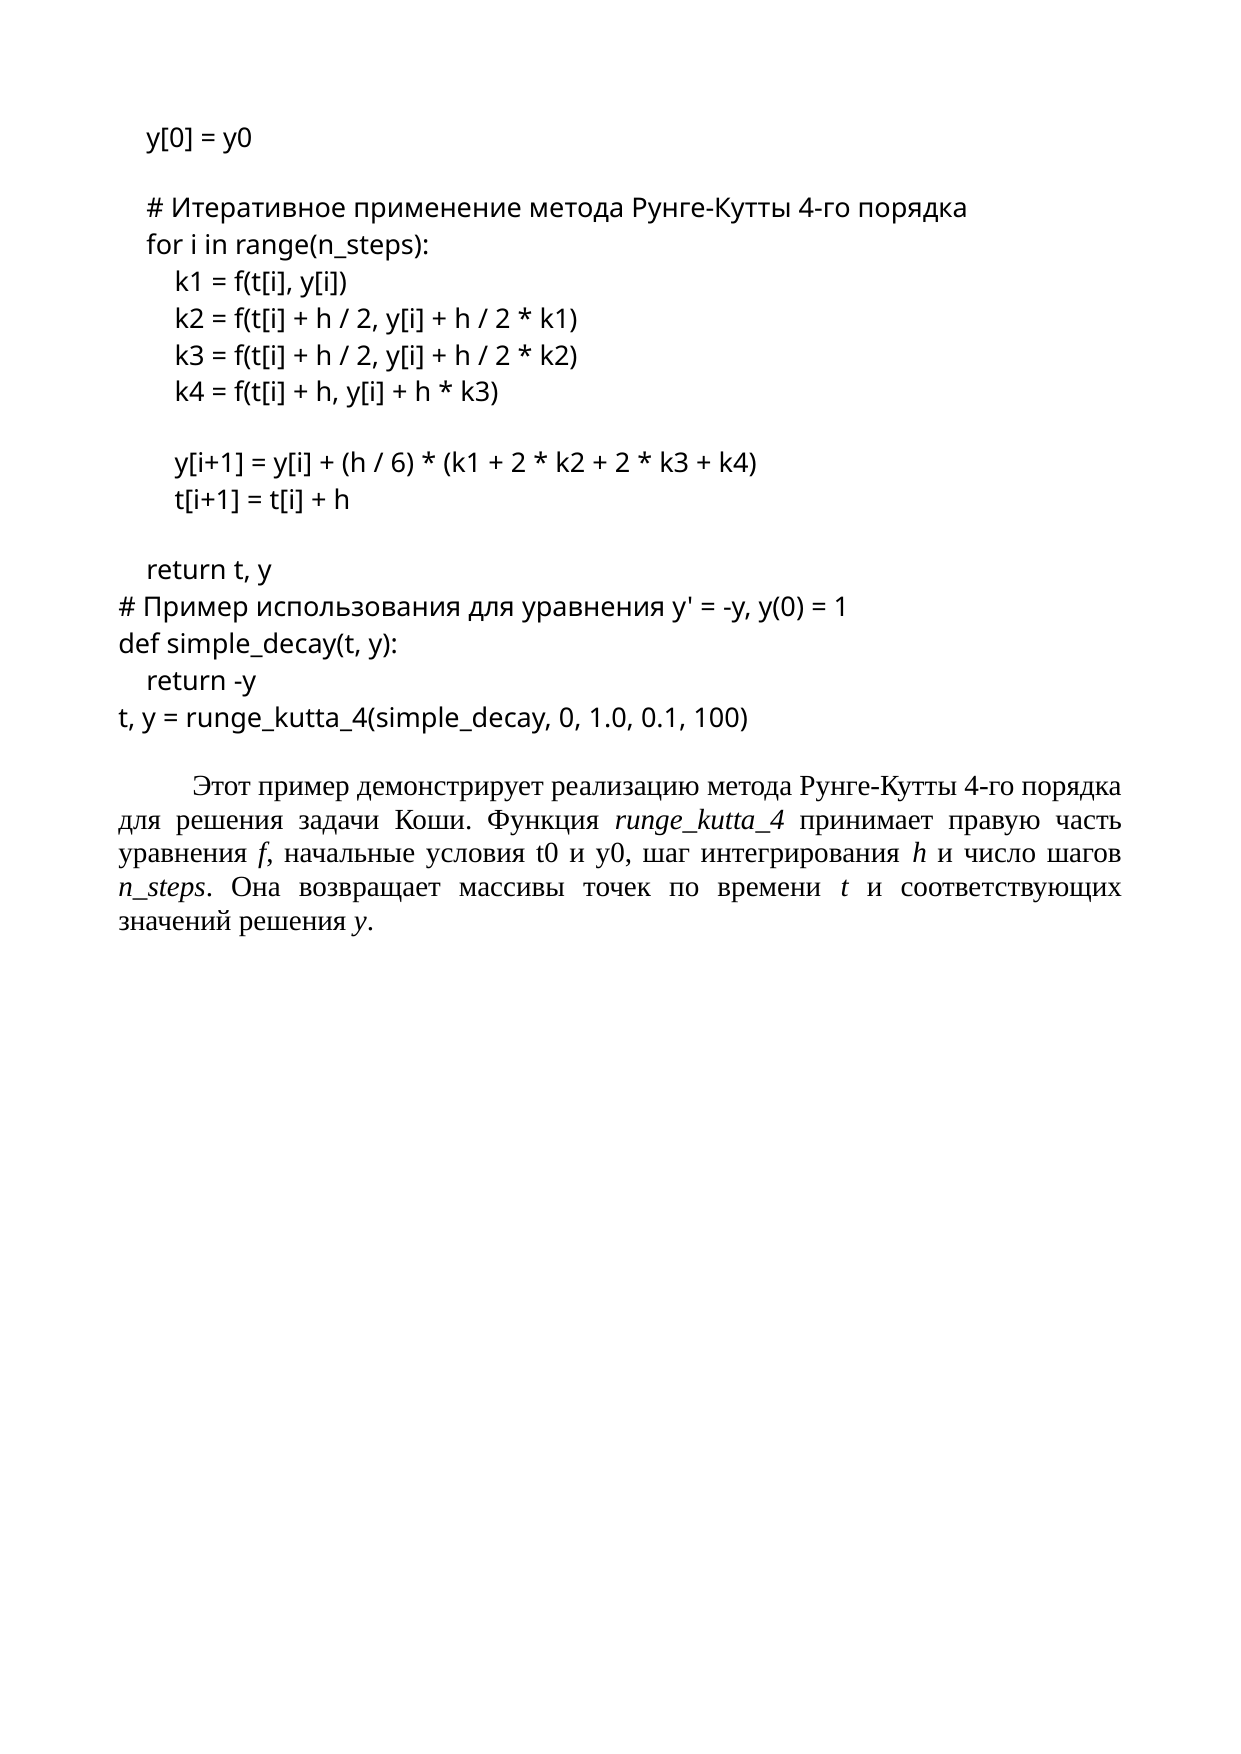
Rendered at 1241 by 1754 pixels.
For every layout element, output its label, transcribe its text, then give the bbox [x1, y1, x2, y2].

text t[i+1] = t[i] + h [118, 480, 1122, 517]
text for i in range(n_steps): [118, 225, 1122, 262]
text k3 = f(t[i] + h / 2, y[i] + h / 2 * k2) [118, 336, 1122, 373]
text k2 = f(t[i] + h / 2, y[i] + h / 2 * k1) [118, 299, 1122, 336]
text k4 = f(t[i] + h, y[i] + h * k3) [118, 373, 1122, 410]
text t, y = runge_kutta_4(simple_decay, 0, 1.0, 0.1, 100) [118, 698, 1122, 735]
text return -y [118, 661, 1122, 698]
text Этот пример демонстрирует реализацию метода Рунге-Кутты 4-го порядка для решения задачи Коши. Функция runge_kutta_4 принимает правую часть уравнения f, начальные условия t0 и y0, шаг интегрирования h и число шагов n_steps. Она возвращает массивы точек по времени t и соответствующих значений решения y. [118, 768, 1122, 936]
text # Итеративное применение метода Рунге-Кутты 4-го порядка [118, 188, 1122, 225]
text k1 = f(t[i], y[i]) [118, 262, 1122, 299]
text # Пример использования для уравнения y' = -y, y(0) = 1 [118, 587, 1122, 624]
text y[0] = y0 [118, 118, 1122, 155]
text return t, y [118, 551, 1122, 587]
text y[i+1] = y[i] + (h / 6) * (k1 + 2 * k2 + 2 * k3 + k4) [118, 443, 1122, 480]
text def simple_decay(t, y): [118, 624, 1122, 661]
